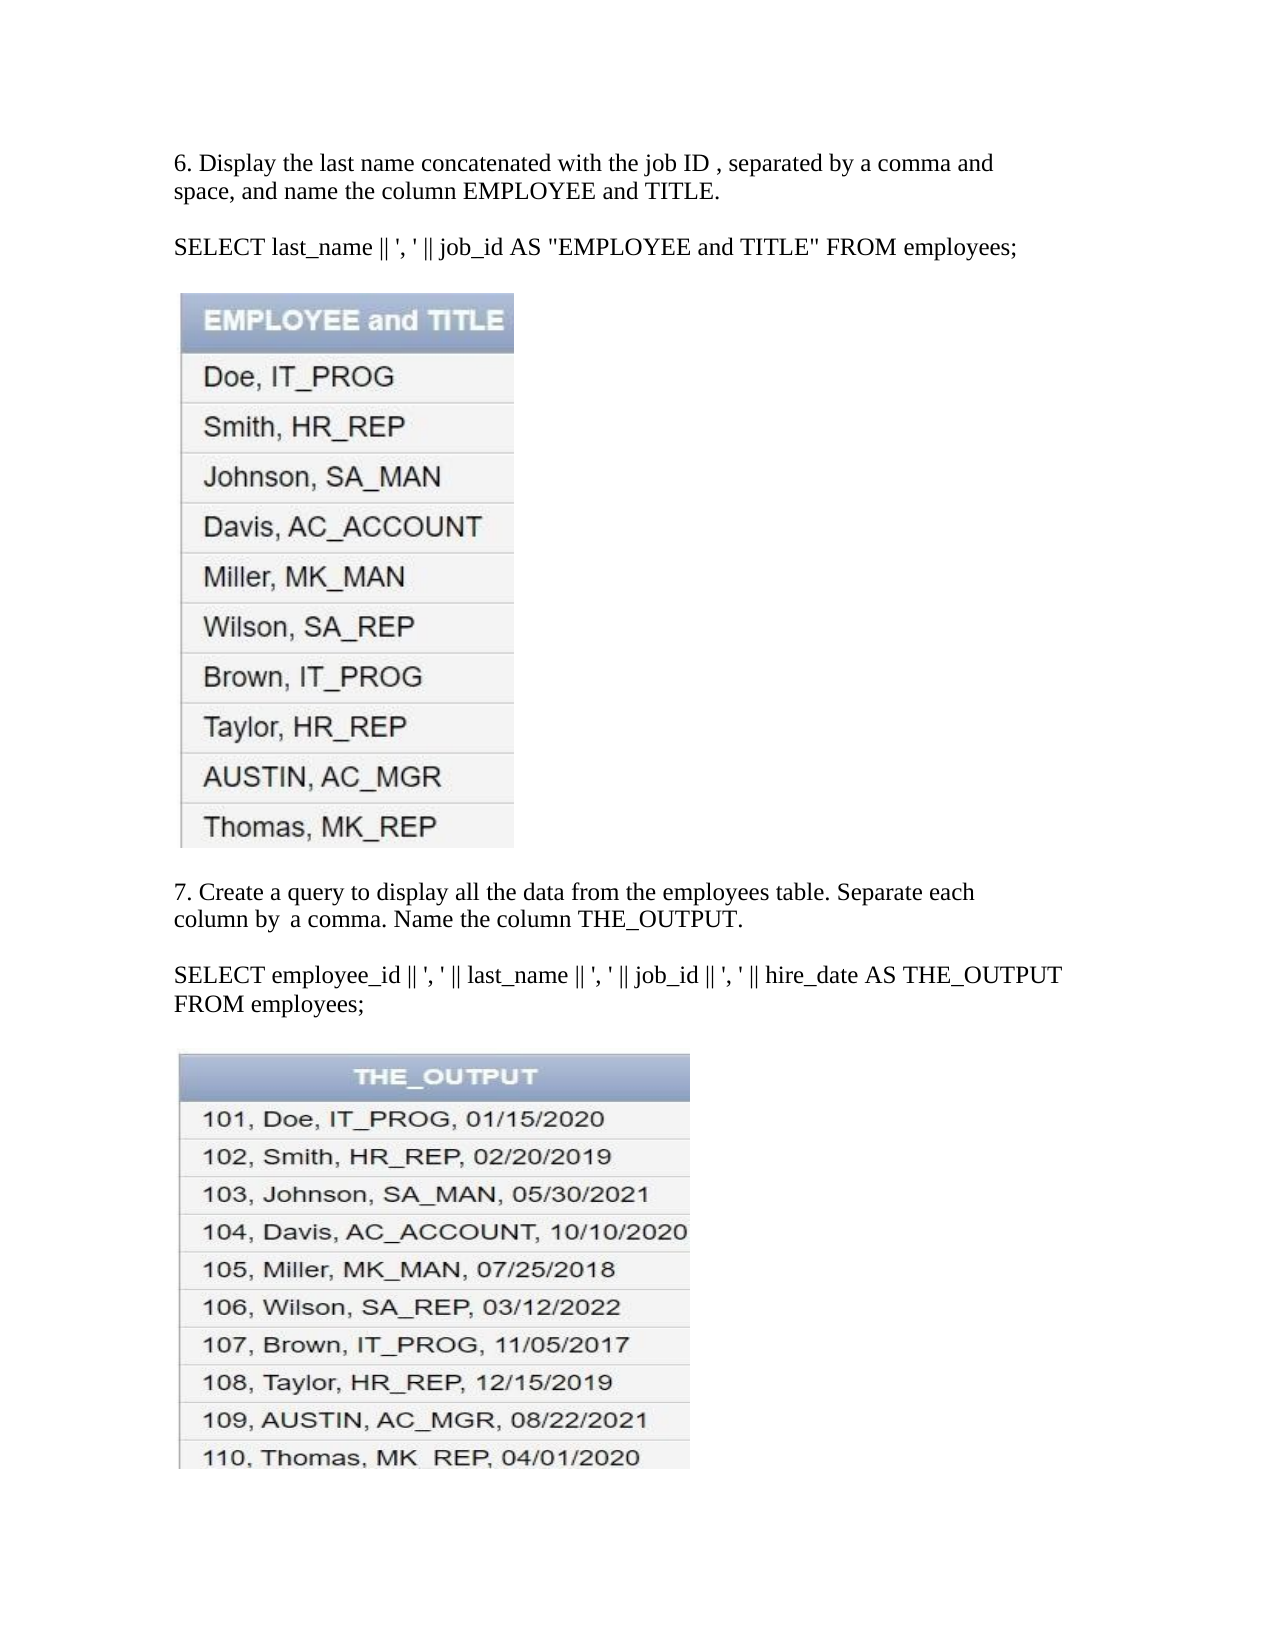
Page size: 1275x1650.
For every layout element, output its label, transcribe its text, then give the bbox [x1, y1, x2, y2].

text SELECT last_name || ', ' || job_id AS "EMPLOYEE and TITLE" FROM employees; [173, 232, 1167, 261]
list Create a query to display all the data from the employees table. Separate each column by a comma. Name the column THE_OUTPUT. [173, 878, 1051, 933]
picture [176, 293, 514, 848]
picture [176, 1048, 690, 1469]
text SELECT employee_id || ', ' || last_name || ', ' || job_id || ', ' || hire_date AS THE_OUTPUT FROM employees; [173, 961, 1124, 1017]
list Display the last name concatenated with the job ID , separated by a comma and space, and name the column EMPLOYEE and TITLE. [173, 150, 1057, 205]
